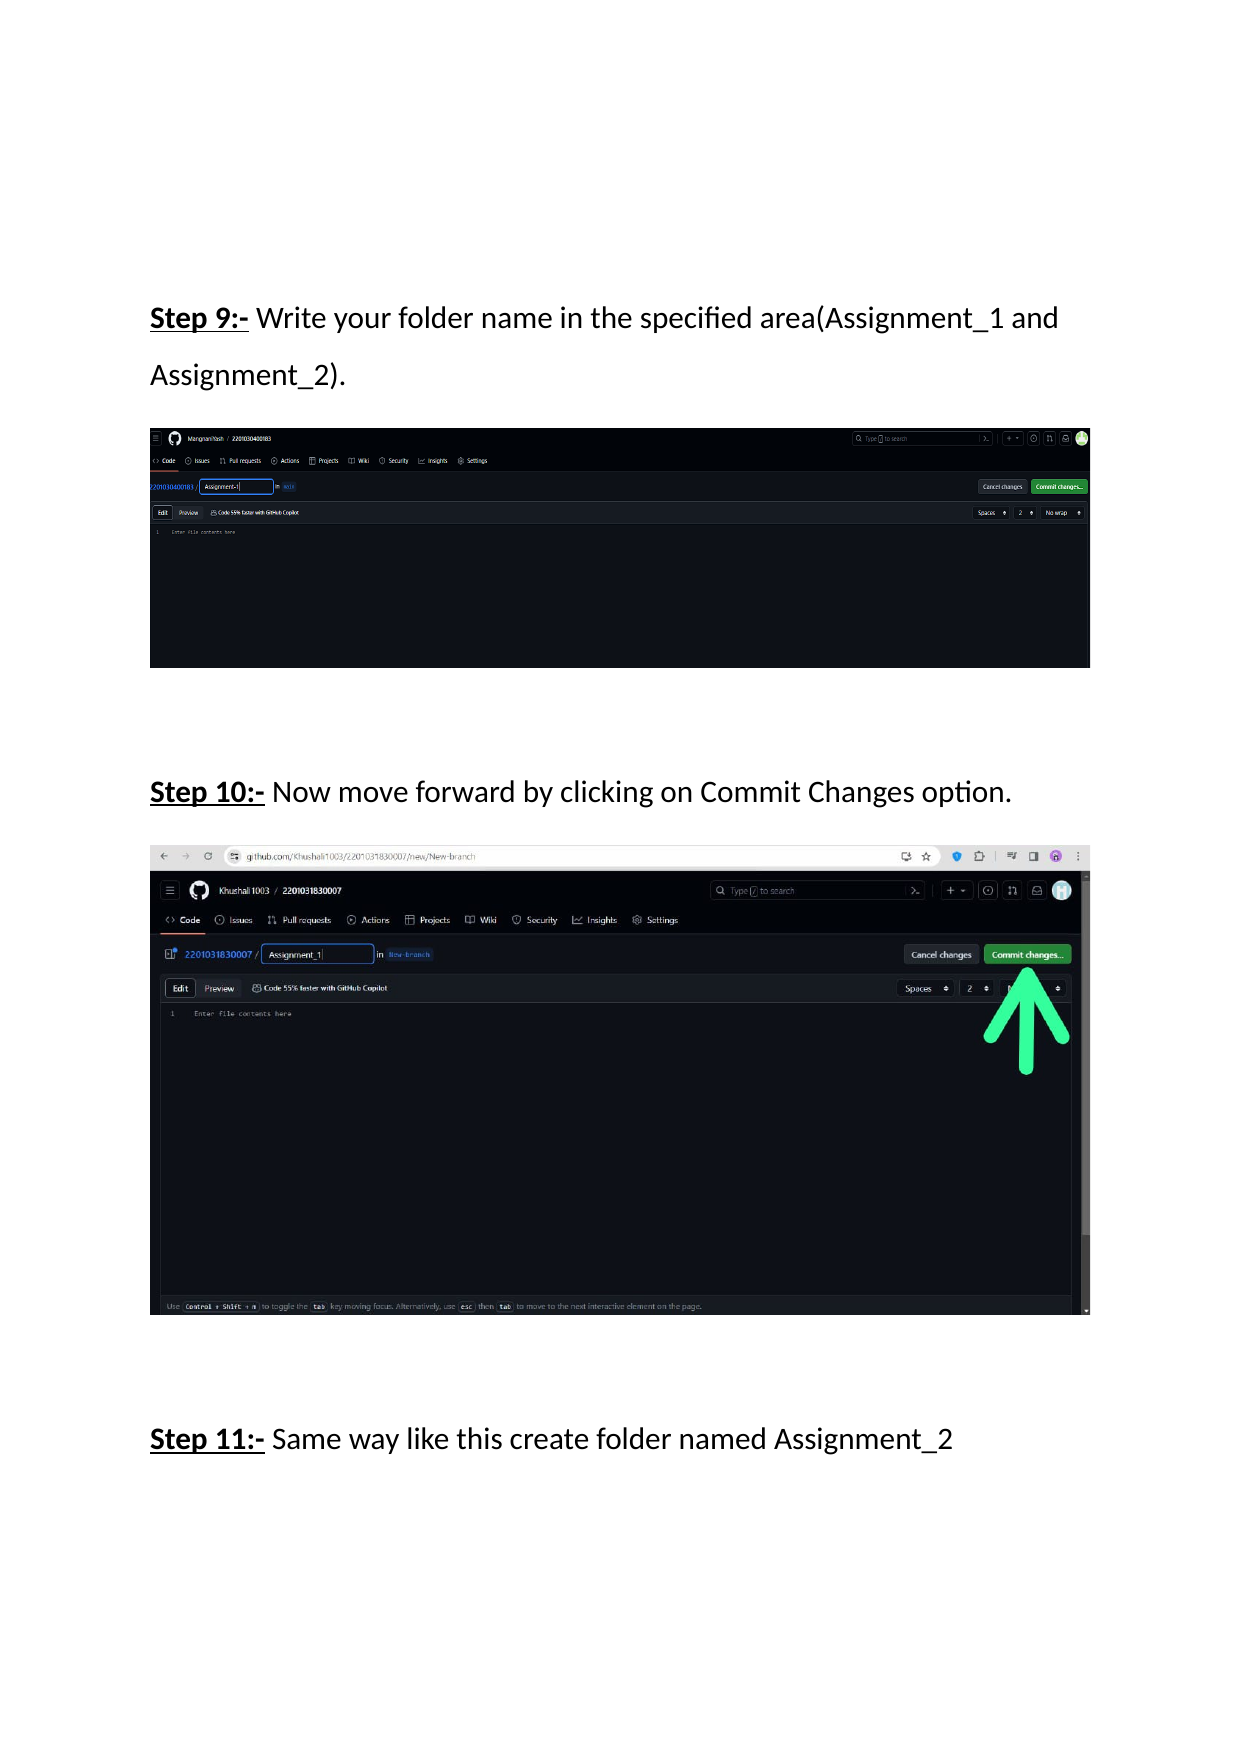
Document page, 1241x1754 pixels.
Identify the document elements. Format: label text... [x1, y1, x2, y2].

picture [150, 428, 1091, 668]
picture [150, 845, 1091, 1315]
text Step 11:- Same way like this create folder named Assignment_2 [150, 1419, 1090, 1458]
text Step 10:- Now move forward by clicking on Commit Changes option. [150, 772, 1090, 810]
text Step 9:- Write your folder name in the specified area(Assignment_1 and Assignment_2). [150, 298, 1090, 393]
